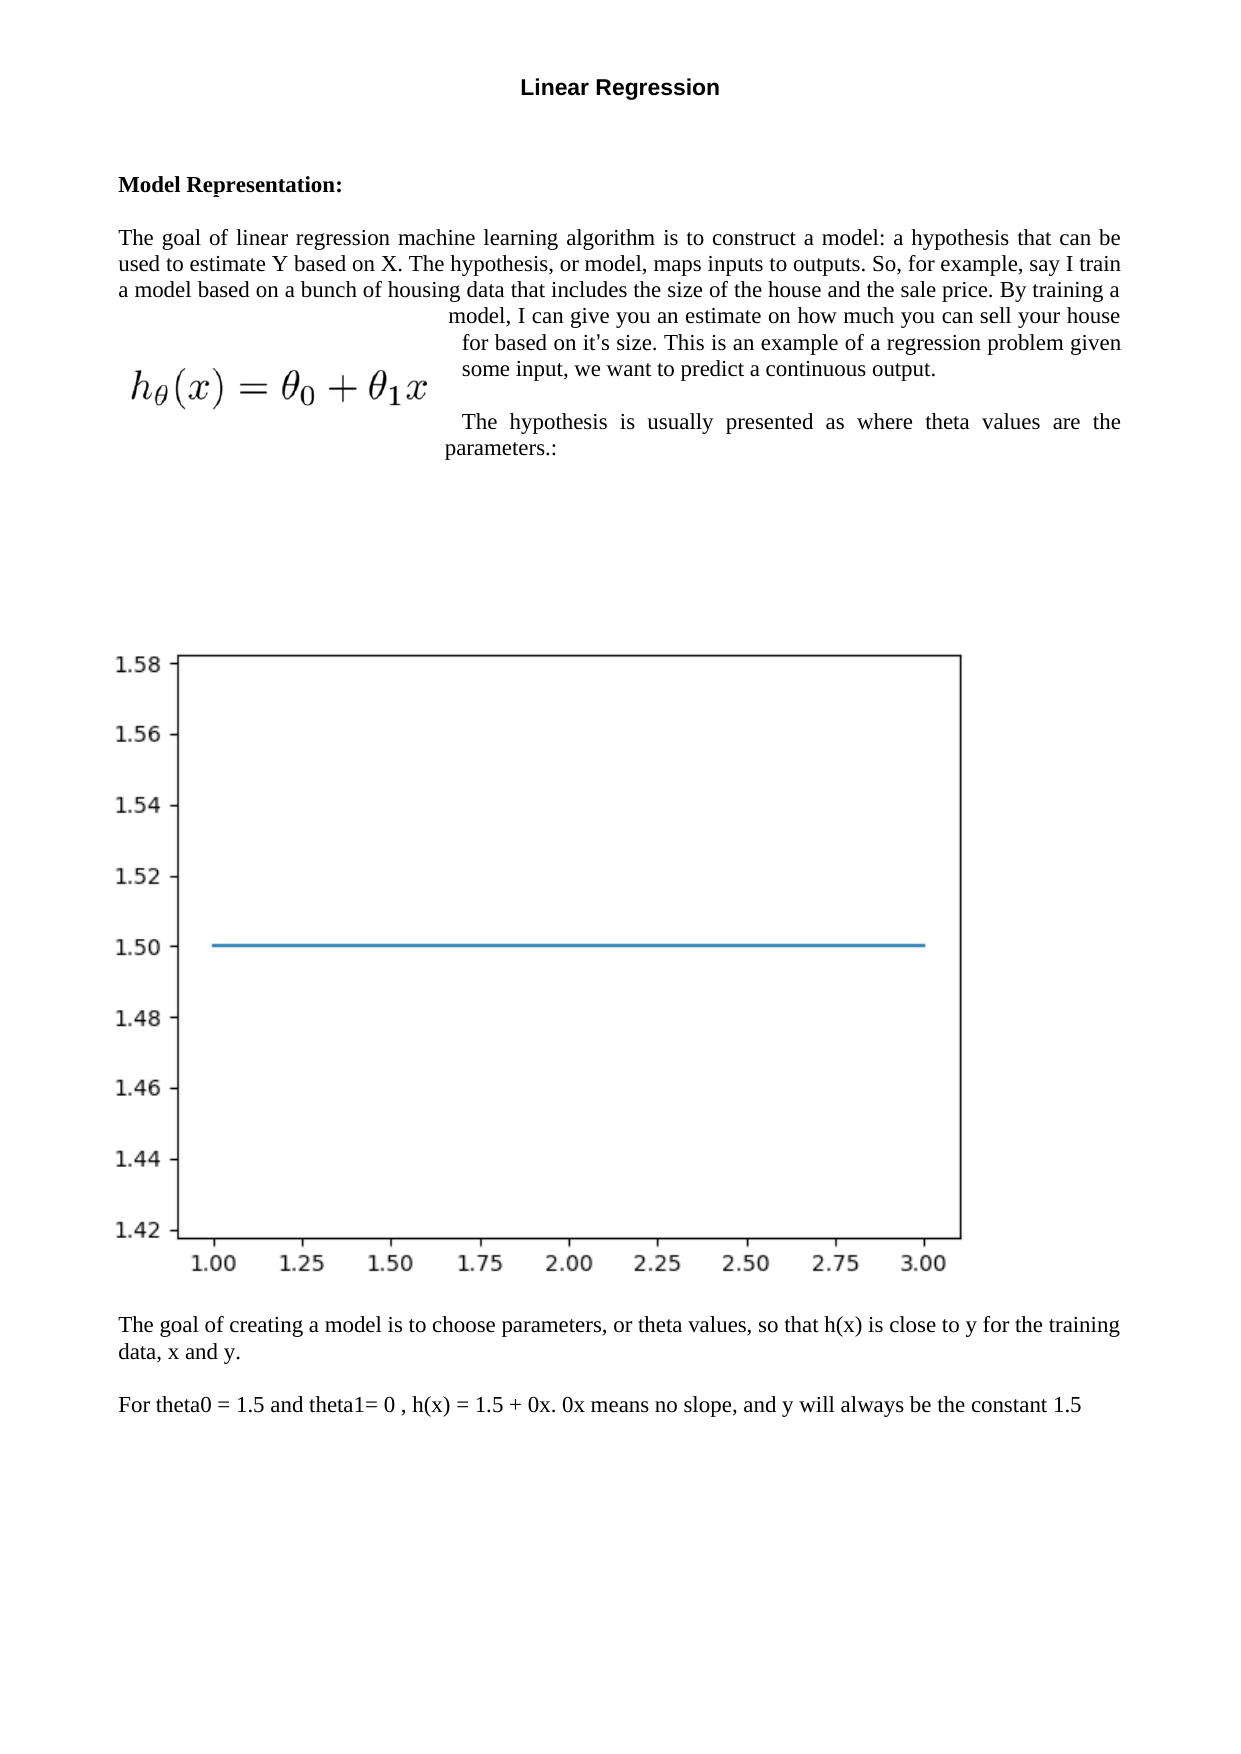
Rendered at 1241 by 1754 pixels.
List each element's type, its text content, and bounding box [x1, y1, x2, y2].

text Model Representation: [118, 171, 1122, 197]
picture [117, 351, 437, 411]
text The hypothesis is usually presented as where theta values are the parameters.: [118, 408, 1122, 461]
picture [86, 622, 987, 1287]
text For theta0 = 1.5 and theta1= 0 , h(x) = 1.5 + 0x. 0x means no slope, and y will always be the constant 1.5 [118, 1391, 1122, 1417]
text The goal of linear regression machine learning algorithm is to construct a model: a hypothesis that can be used to estimate Y based on X. The hypothesis, or model, maps inputs to outputs. So, for example, say I train a model based on a bunch of housing data that includes the size of the house and the sale price. By training a model, I can give you an estimate on how much you can sell your house for based on it’s size. This is an example of a regression problem given some input, we want to predict a continuous output. [118, 223, 1122, 382]
